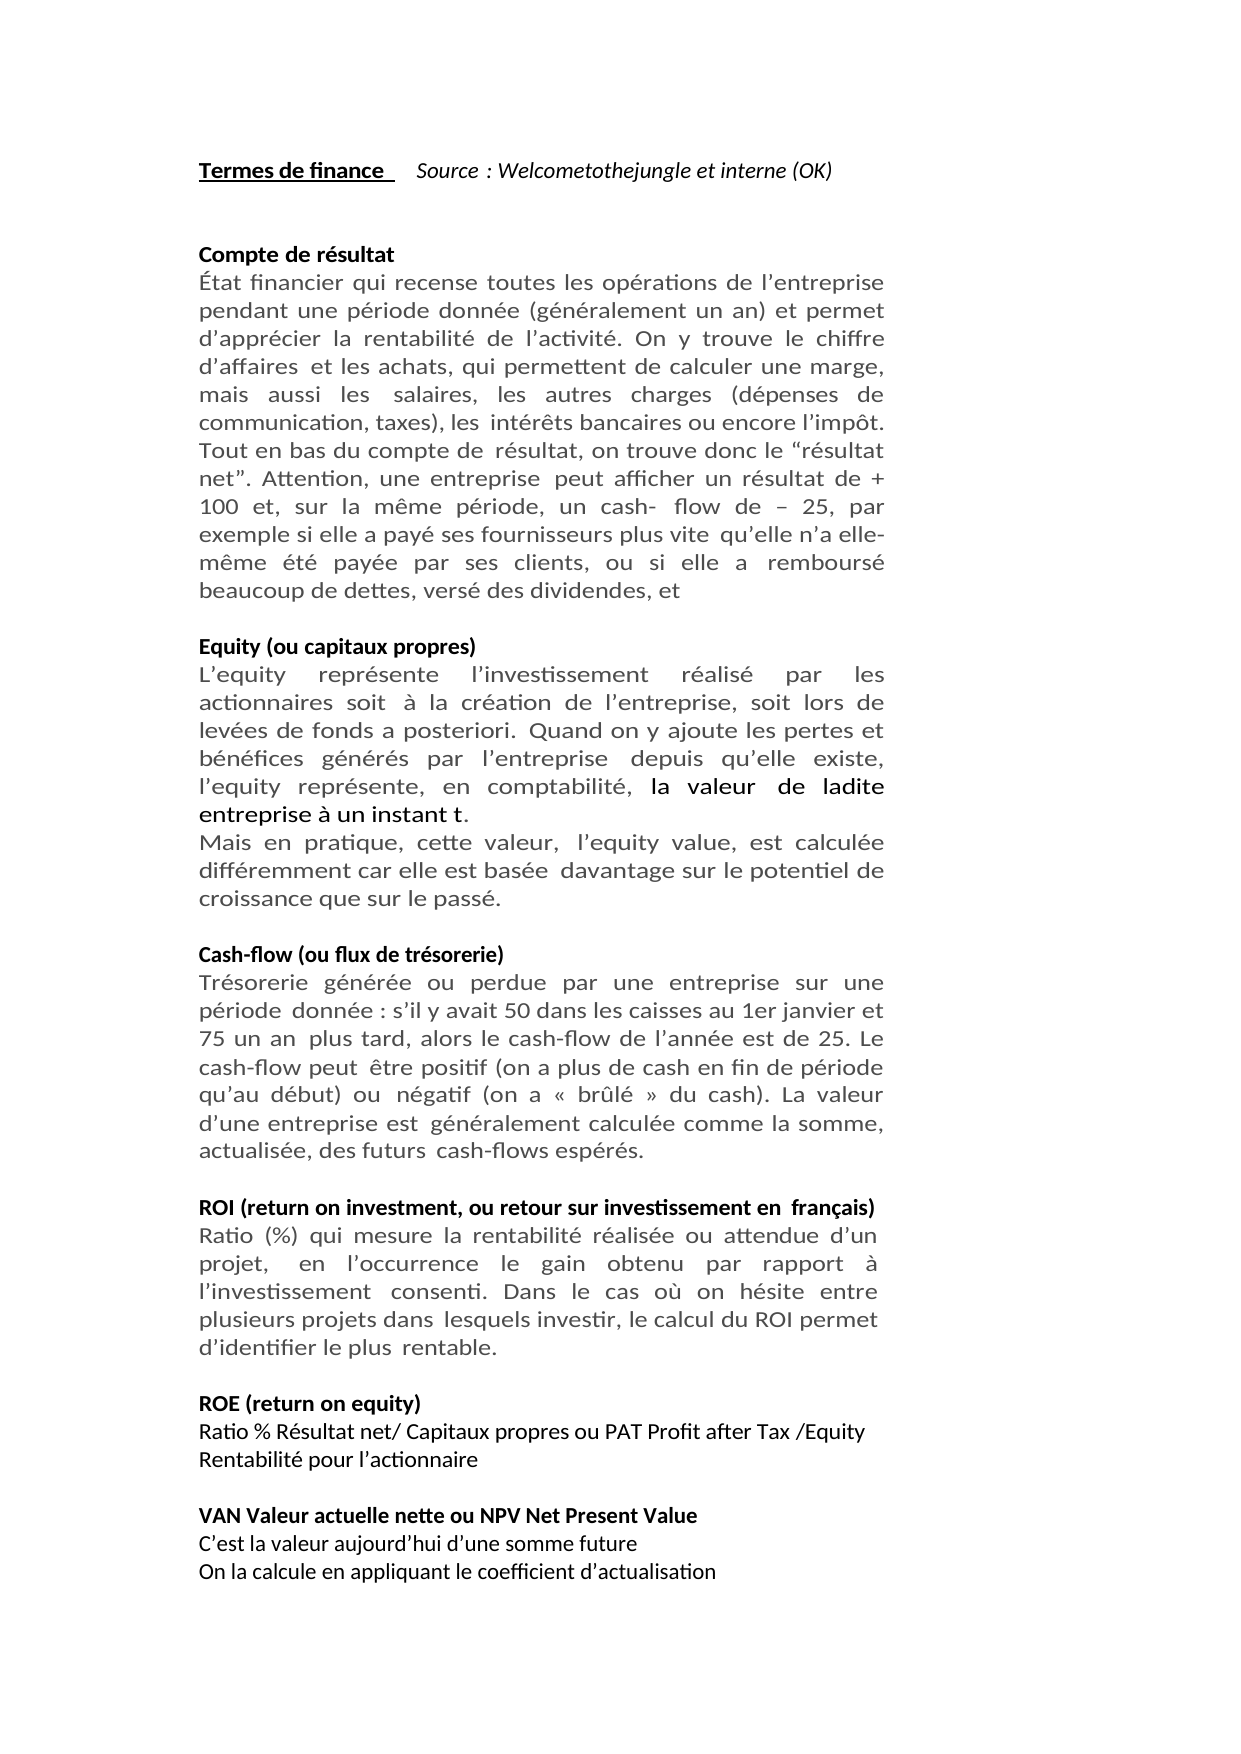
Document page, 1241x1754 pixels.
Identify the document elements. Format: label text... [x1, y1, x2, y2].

text On la calcule en appliquant le coefficient d’actualisation [148, 1557, 1093, 1585]
subtitle ROE (return on equity) [198, 1389, 879, 1417]
subtitle ROI (return on investment, ou retour sur investissement en français) [198, 1193, 879, 1221]
subtitle Rentabilité pour l’actionnaire [198, 1445, 879, 1473]
subtitle Equity (ou capitaux propres) [198, 632, 1093, 660]
subtitle Compte de résultat [198, 240, 1093, 268]
text L’equity représente l’investissement réalisé par les actionnaires soit à la création de l’entreprise, soit lors de levées de fonds a posteriori. Quand on y ajoute les pertes et bénéfices générés par l’entreprise depuis qu’elle existe, l’equity représente, en comptabilité, la valeur de ladite entreprise à un instant t. [198, 660, 884, 828]
text Mais en pratique, cette valeur, l’equity value, est calculée différemment car elle est basée davantage sur le potentiel de croissance que sur le passé. [198, 828, 884, 912]
text Trésorerie générée ou perdue par une entreprise sur une période donnée : s’il y avait 50 dans les caisses au 1er janvier et 75 un an plus tard, alors le cash-flow de l’année est de 25. Le cash-flow peut être positif (on a plus de cash en fin de période qu’au début) ou négatif (on a « brûlé » du cash). La valeur d’une entreprise est généralement calculée comme la somme, actualisée, des futurs cash-flows espérés. [198, 968, 884, 1165]
subtitle Cash-flow (ou flux de trésorerie) [198, 941, 1093, 968]
subtitle Ratio % Résultat net/ Capitaux propres ou PAT Profit after Tax /Equity [198, 1417, 879, 1445]
text C’est la valeur aujourd’hui d’une somme future [148, 1529, 1093, 1557]
text État financier qui recense toutes les opérations de l’entreprise pendant une période donnée (généralement un an) et permet d’apprécier la rentabilité de l’activité. On y trouve le chiffre d’affaires et les achats, qui permettent de calculer une marge, mais aussi les salaires, les autres charges (dépenses de communication, taxes), les intérêts bancaires ou encore l’impôt. Tout en bas du compte de résultat, on trouve donc le “résultat net”. Attention, une entreprise peut afficher un résultat de + 100 et, sur la même période, un cash- flow de – 25, par exemple si elle a payé ses fournisseurs plus vite qu’elle n’a elle-même été payée par ses clients, ou si elle a remboursé beaucoup de dettes, versé des dividendes, et [198, 268, 885, 604]
text VAN Valeur actuelle nette ou NPV Net Present Value [148, 1501, 1093, 1529]
text Termes de finance Source : Welcometothejungle et interne (OK) [148, 156, 1093, 184]
text Ratio (%) qui mesure la rentabilité réalisée ou attendue d’un projet, en l’occurrence le gain obtenu par rapport à l’investissement consenti. Dans le cas où on hésite entre plusieurs projets dans lesquels investir, le calcul du ROI permet d’identifier le plus rentable. [198, 1221, 878, 1361]
